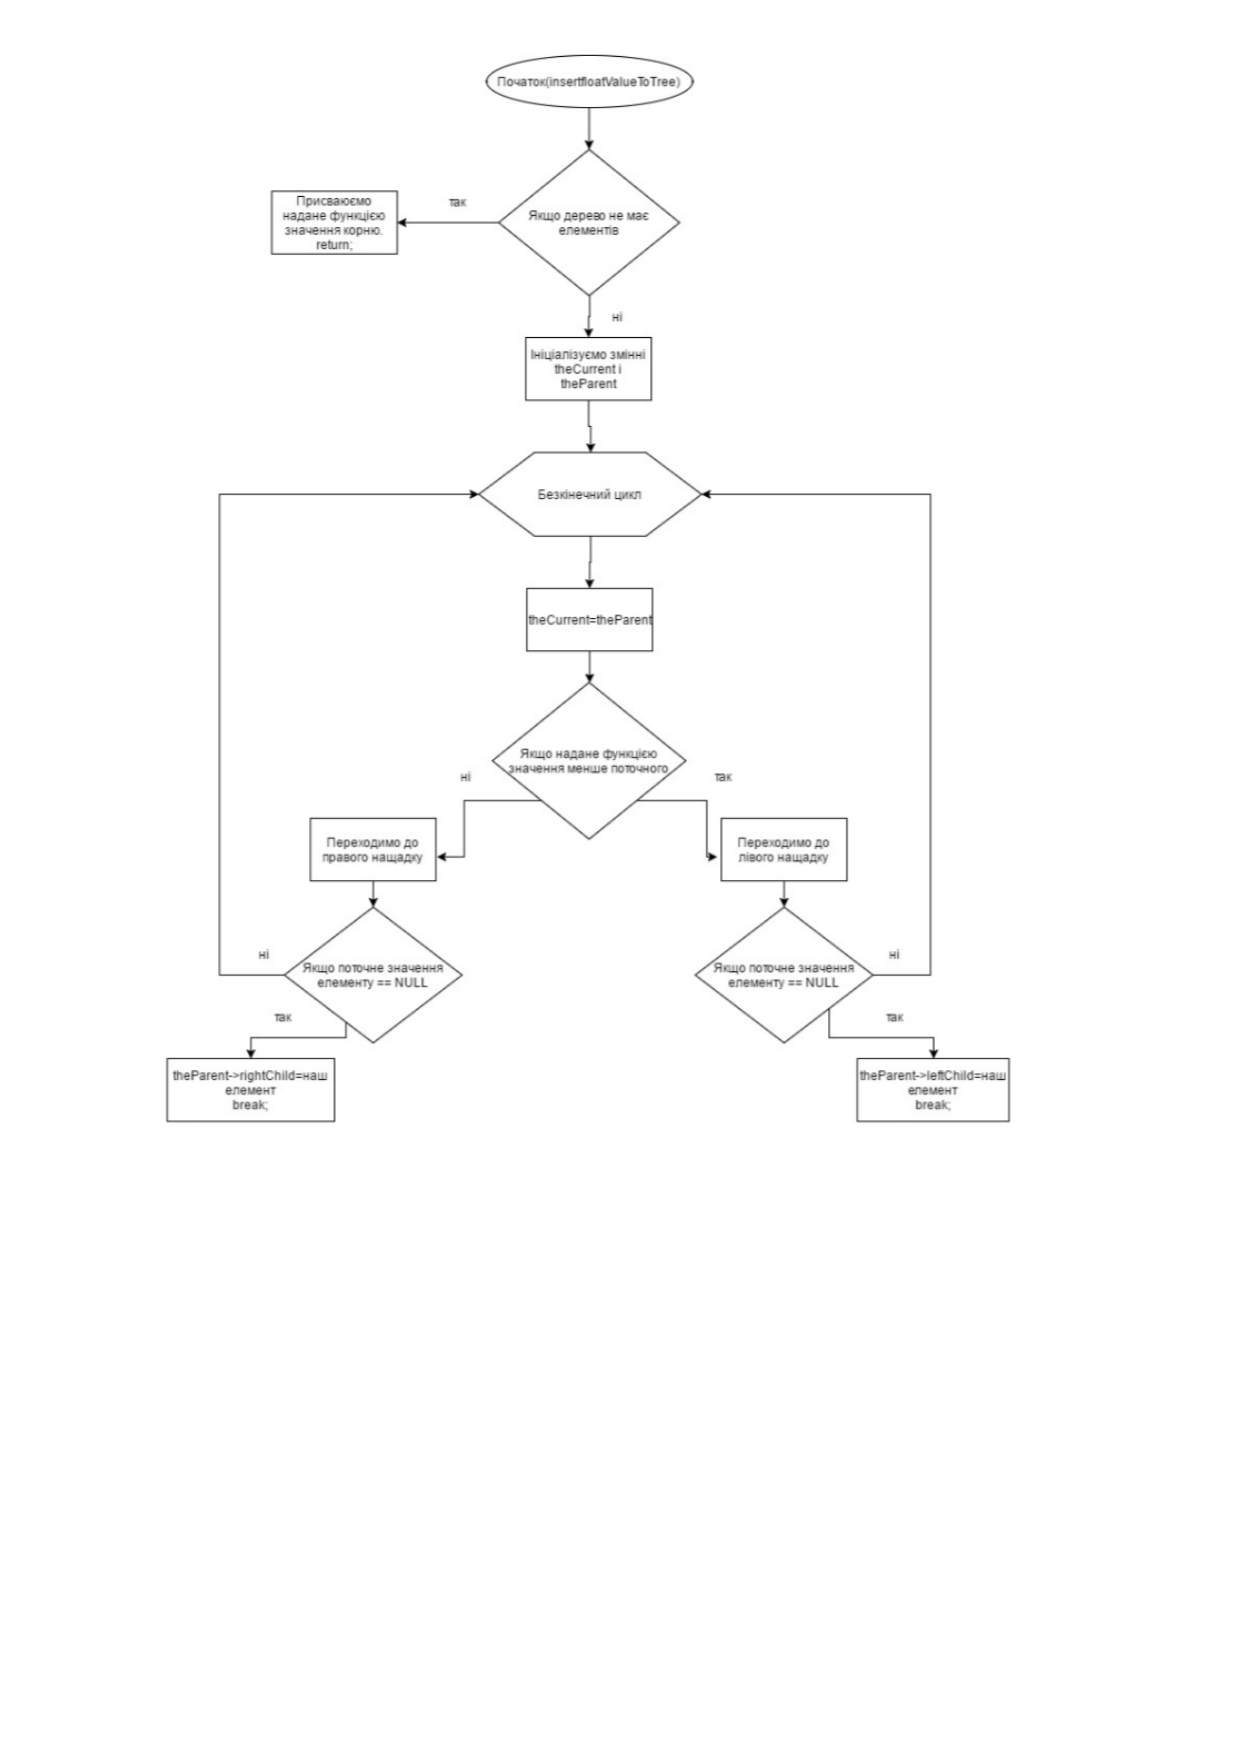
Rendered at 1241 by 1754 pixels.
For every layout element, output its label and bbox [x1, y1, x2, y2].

picture [147, 46, 1055, 1149]
